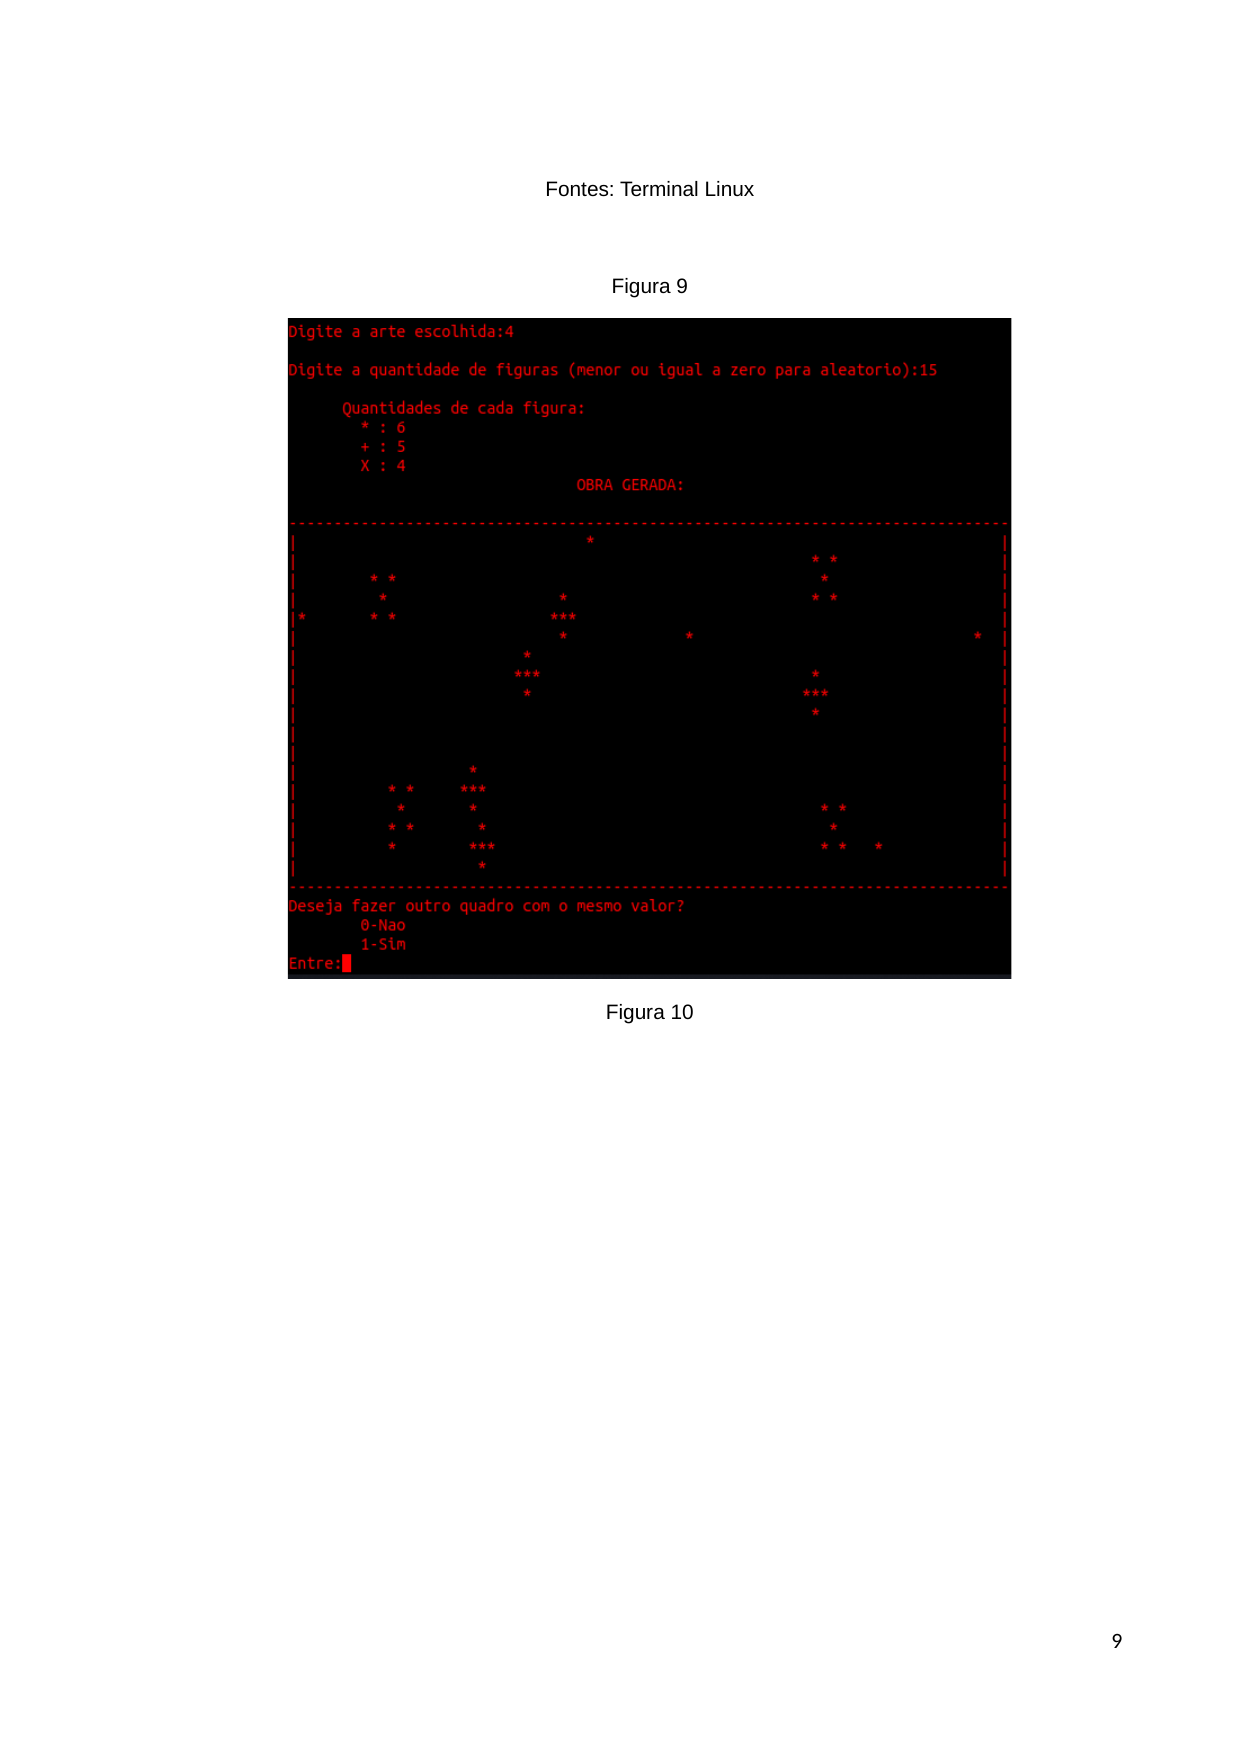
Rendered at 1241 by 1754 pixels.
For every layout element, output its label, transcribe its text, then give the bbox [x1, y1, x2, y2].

text Figura 9 [177, 274, 1122, 298]
picture [287, 318, 1012, 979]
text Figura 10 [177, 1000, 1122, 1024]
text Fontes: Terminal Linux [177, 177, 1122, 201]
